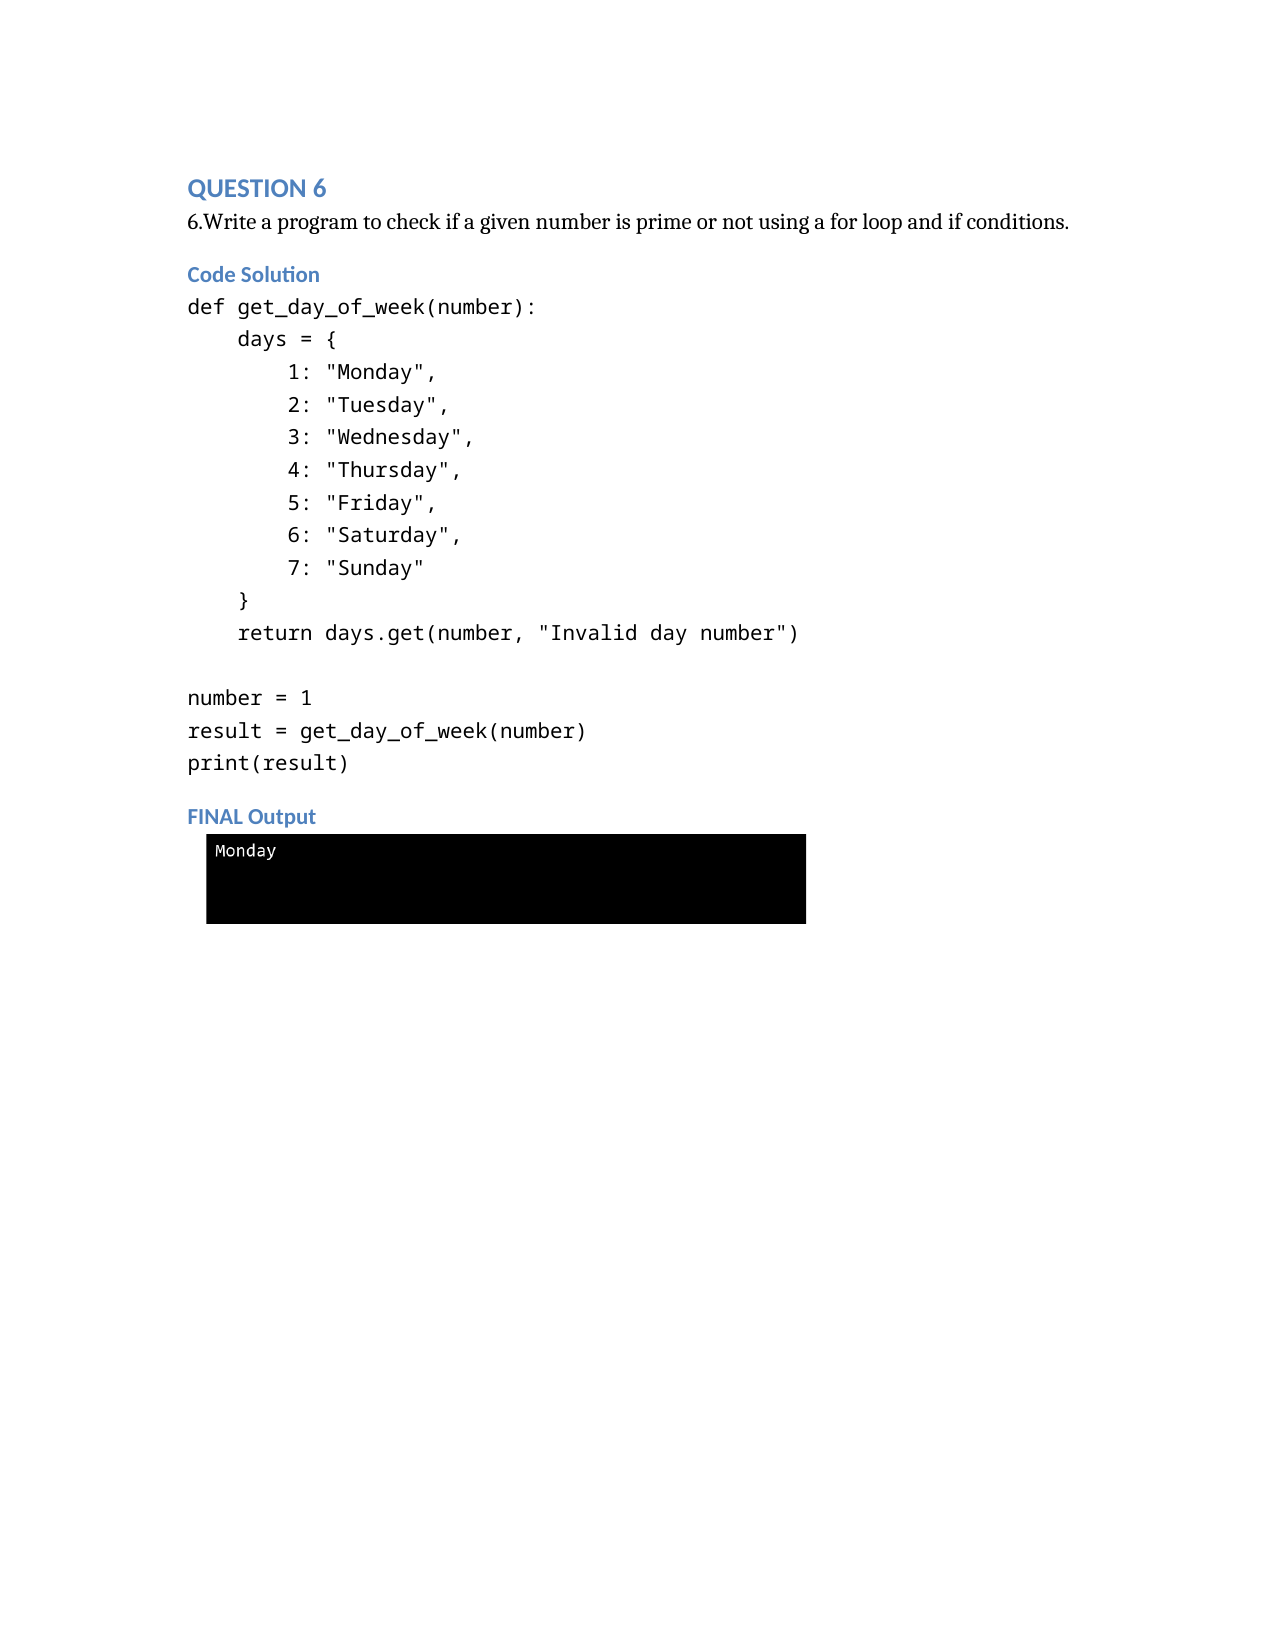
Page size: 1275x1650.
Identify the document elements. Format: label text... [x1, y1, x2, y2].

subtitle FINAL Output [187, 802, 1087, 830]
text def get_day_of_week(number): days = { 1: "Monday", 2: "Tuesday", 3: "Wednesday", 4: "Thursday", 5: "Friday", 6: "Saturday", 7: "Sunday" } return days.get(number, "Invalid day number") number = 1 result = get_day_of_week(number) print(result) [187, 292, 1087, 777]
subtitle Code Solution [187, 260, 1087, 288]
subtitle QUESTION 6 [187, 171, 1087, 204]
picture [206, 834, 807, 924]
text 6.Write a program to check if a given number is prime or not using a for loop and if conditions. [187, 209, 1087, 235]
